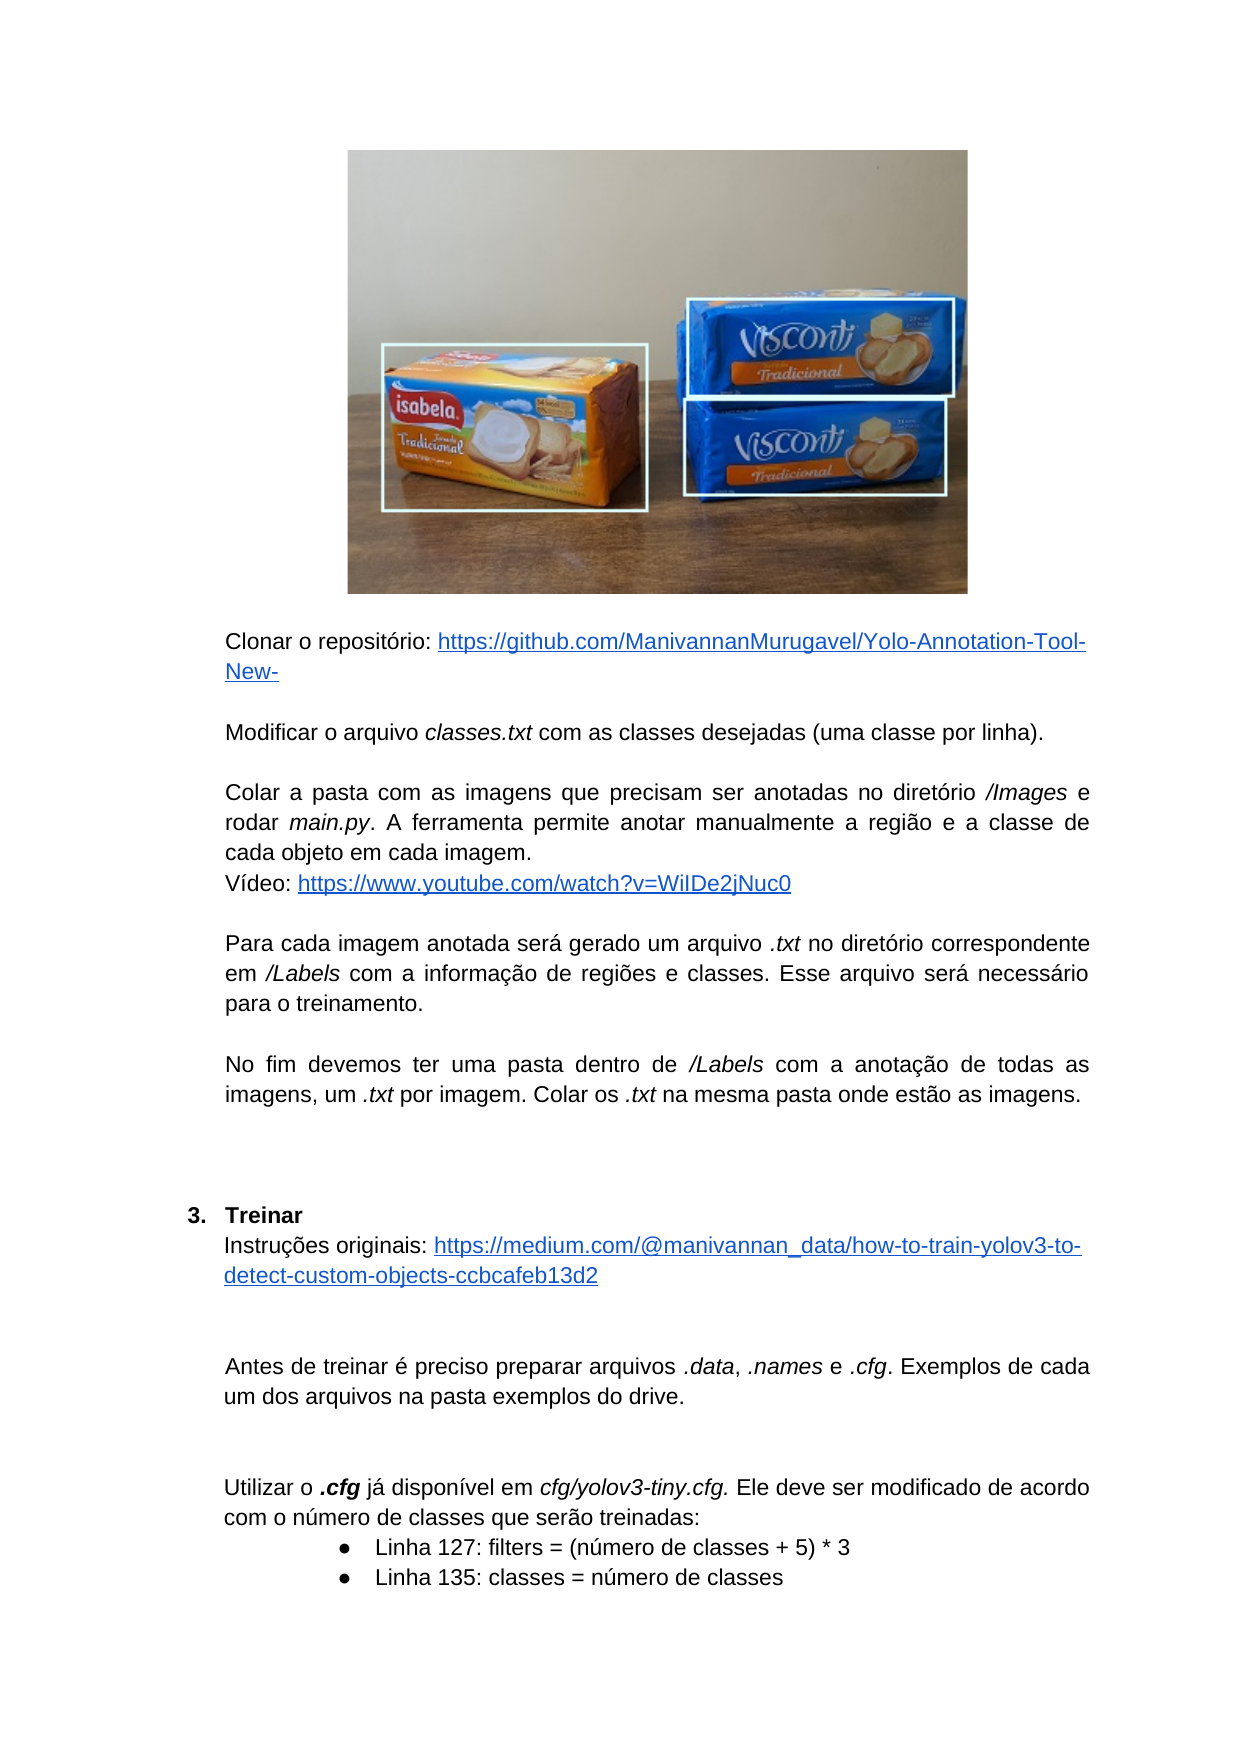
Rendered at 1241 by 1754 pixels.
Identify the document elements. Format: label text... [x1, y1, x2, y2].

text Antes de treinar é preciso preparar arquivos .data, .names e .cfg. Exemplos de cada um dos arquivos na pasta exemplos do drive. [224, 1353, 1090, 1409]
list Treinar [187, 1202, 1090, 1228]
text Para cada imagem anotada será gerado um arquivo .txt no diretório correspondente em /Labels com a informação de regiões e classes. Esse arquivo será necessário para o treinamento. [225, 930, 1090, 1017]
text No fim devemos ter uma pasta dentro de /Labels com a anotação de todas as imagens, um .txt por imagem. Colar os .txt na mesma pasta onde estão as imagens. [225, 1051, 1090, 1107]
picture [347, 150, 968, 594]
text Vídeo: https://www.youtube.com/watch?v=WiIDe2jNuc0 [225, 869, 1090, 896]
list Linha 135: classes = número de classes [337, 1564, 1090, 1591]
text Instruções originais: https://medium.com/@manivannan_data/how-to-train-yolov3-to-detect-custom-objects-ccbcafeb13d2 [224, 1232, 1090, 1288]
text Modificar o arquivo classes.txt com as classes desejadas (uma classe por linha). [225, 718, 1090, 745]
list Linha 127: filters = (número de classes + 5) * 3 [337, 1534, 1090, 1560]
text Colar a pasta com as imagens que precisam ser anotadas no diretório /Images e rodar main.py. A ferramenta permite anotar manualmente a região e a classe de cada objeto em cada imagem. [225, 779, 1090, 866]
text Utilizar o .cfg já disponível em cfg/yolov3-tiny.cfg. Ele deve ser modificado de acordo com o número de classes que serão treinadas: [224, 1474, 1090, 1530]
text Clonar o repositório: https://github.com/ManivannanMurugavel/Yolo-Annotation-Tool-New- [225, 628, 1090, 684]
